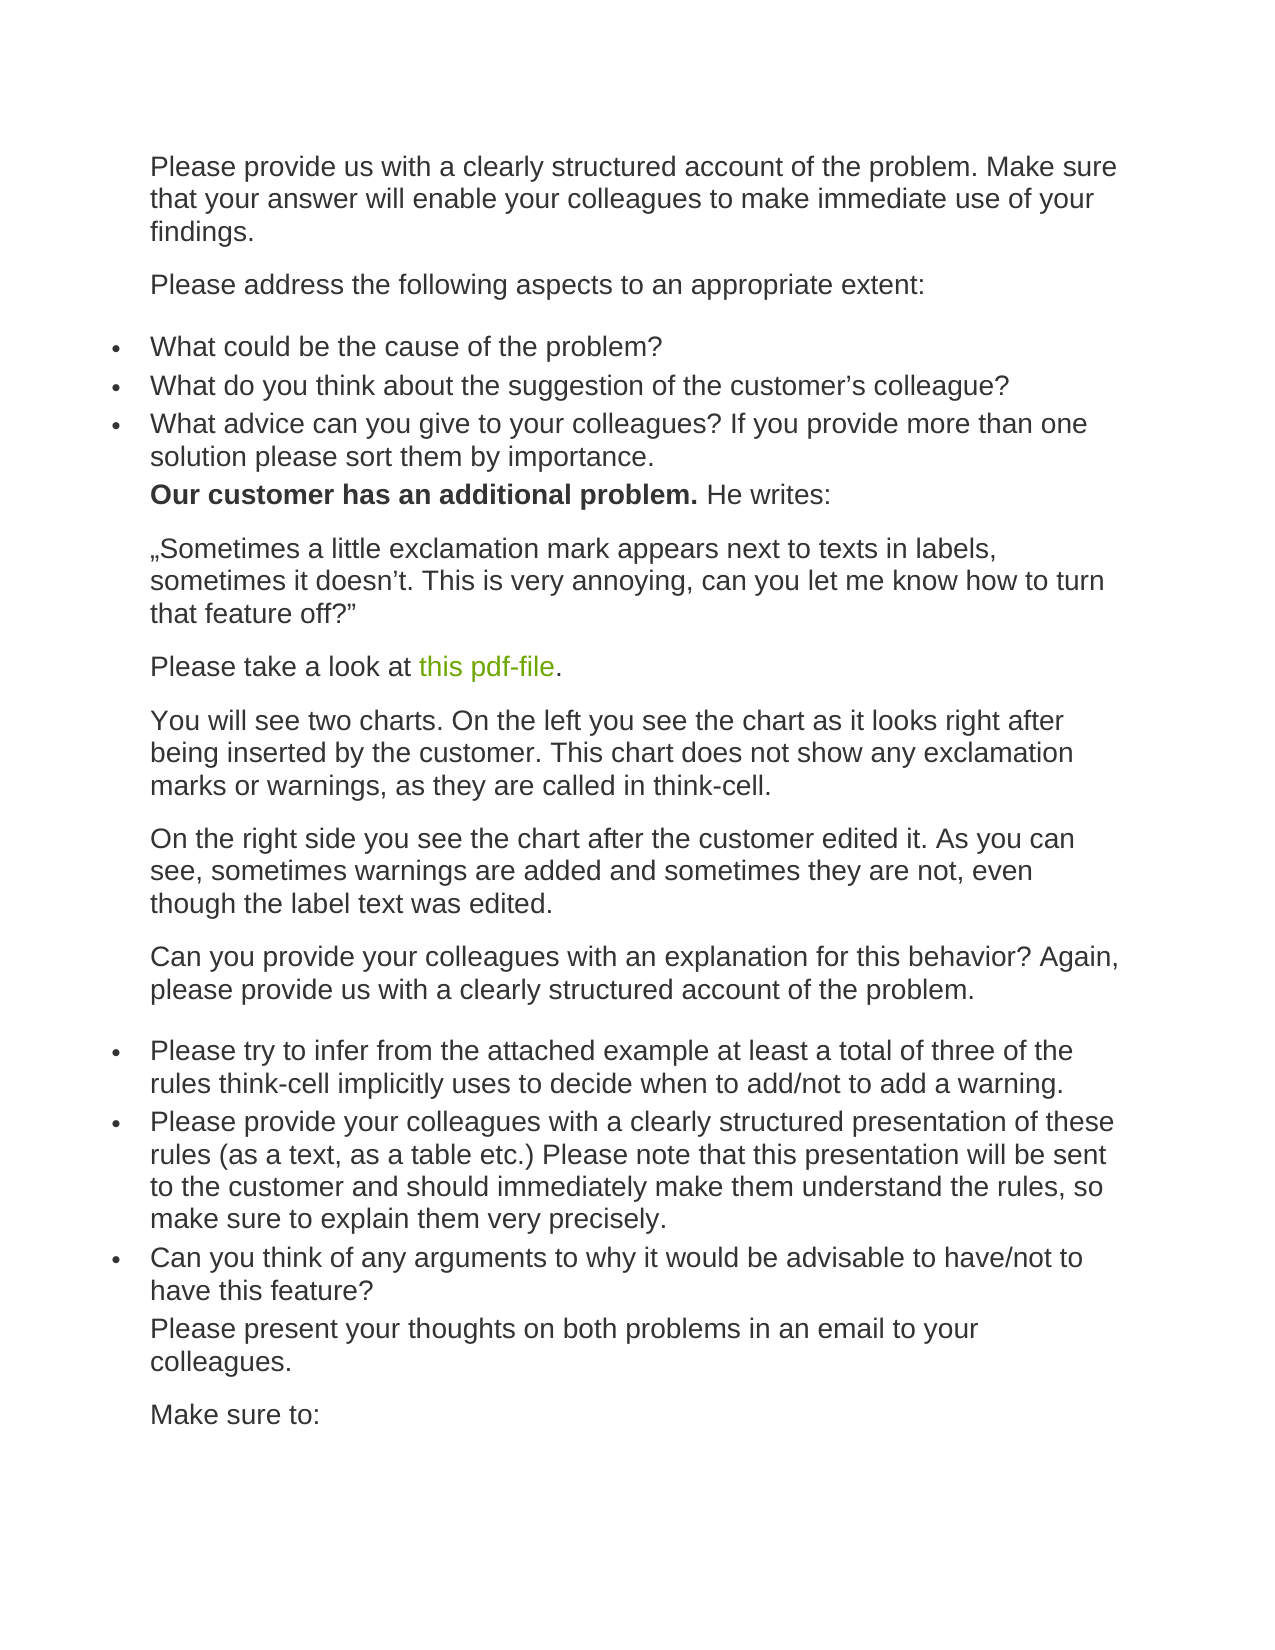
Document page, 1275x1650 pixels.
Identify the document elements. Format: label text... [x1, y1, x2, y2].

list Please provide your colleagues with a clearly structured presentation of these rules (as a text, as a table etc.) Please note that this presentation will be sent to the customer and should immediately make them understand the rules, so make sure to explain them very precisely. [112, 1105, 1125, 1235]
text Our customer has an additional problem. He writes: [150, 478, 1125, 511]
list Can you think of any arguments to why it would be advisable to have/not to have this feature? [112, 1241, 1125, 1306]
text Make sure to: [150, 1398, 1125, 1431]
list What advice can you give to your colleagues? If you provide more than one solution please sort them by importance. [112, 407, 1125, 472]
text Please take a look at this pdf-file. [150, 650, 1125, 682]
list What do you think about the suggestion of the customer’s colleague? [112, 368, 1125, 401]
text On the right side you see the chart after the customer edited it. As you can see, sometimes warnings are added and sometimes they are not, even though the label text was edited. [150, 822, 1125, 919]
text Can you provide your colleagues with an explanation for this behavior? Again, please provide us with a clearly structured account of the problem. [150, 940, 1125, 1005]
list Please try to infer from the attached example at least a total of three of the rules think-cell implicitly uses to decide when to add/not to add a warning. [112, 1034, 1125, 1099]
text Please address the following aspects to an appropriate extent: [150, 268, 1125, 301]
text You will see two charts. On the left you see the chart as it looks right after being inserted by the customer. This chart does not show any exclamation marks or warnings, as they are called in think-cell. [150, 704, 1125, 801]
text „Sometimes a little exclamation mark appears next to texts in labels, sometimes it doesn’t. This is very annoying, can you let me know how to turn that feature off?” [150, 532, 1125, 629]
text Please present your thoughts on both problems in an email to your colleagues. [150, 1312, 1125, 1377]
text Please provide us with a clearly structured account of the problem. Make sure that your answer will enable your colleagues to make immediate use of your findings. [150, 150, 1125, 247]
list What could be the cause of the problem? [112, 330, 1125, 362]
